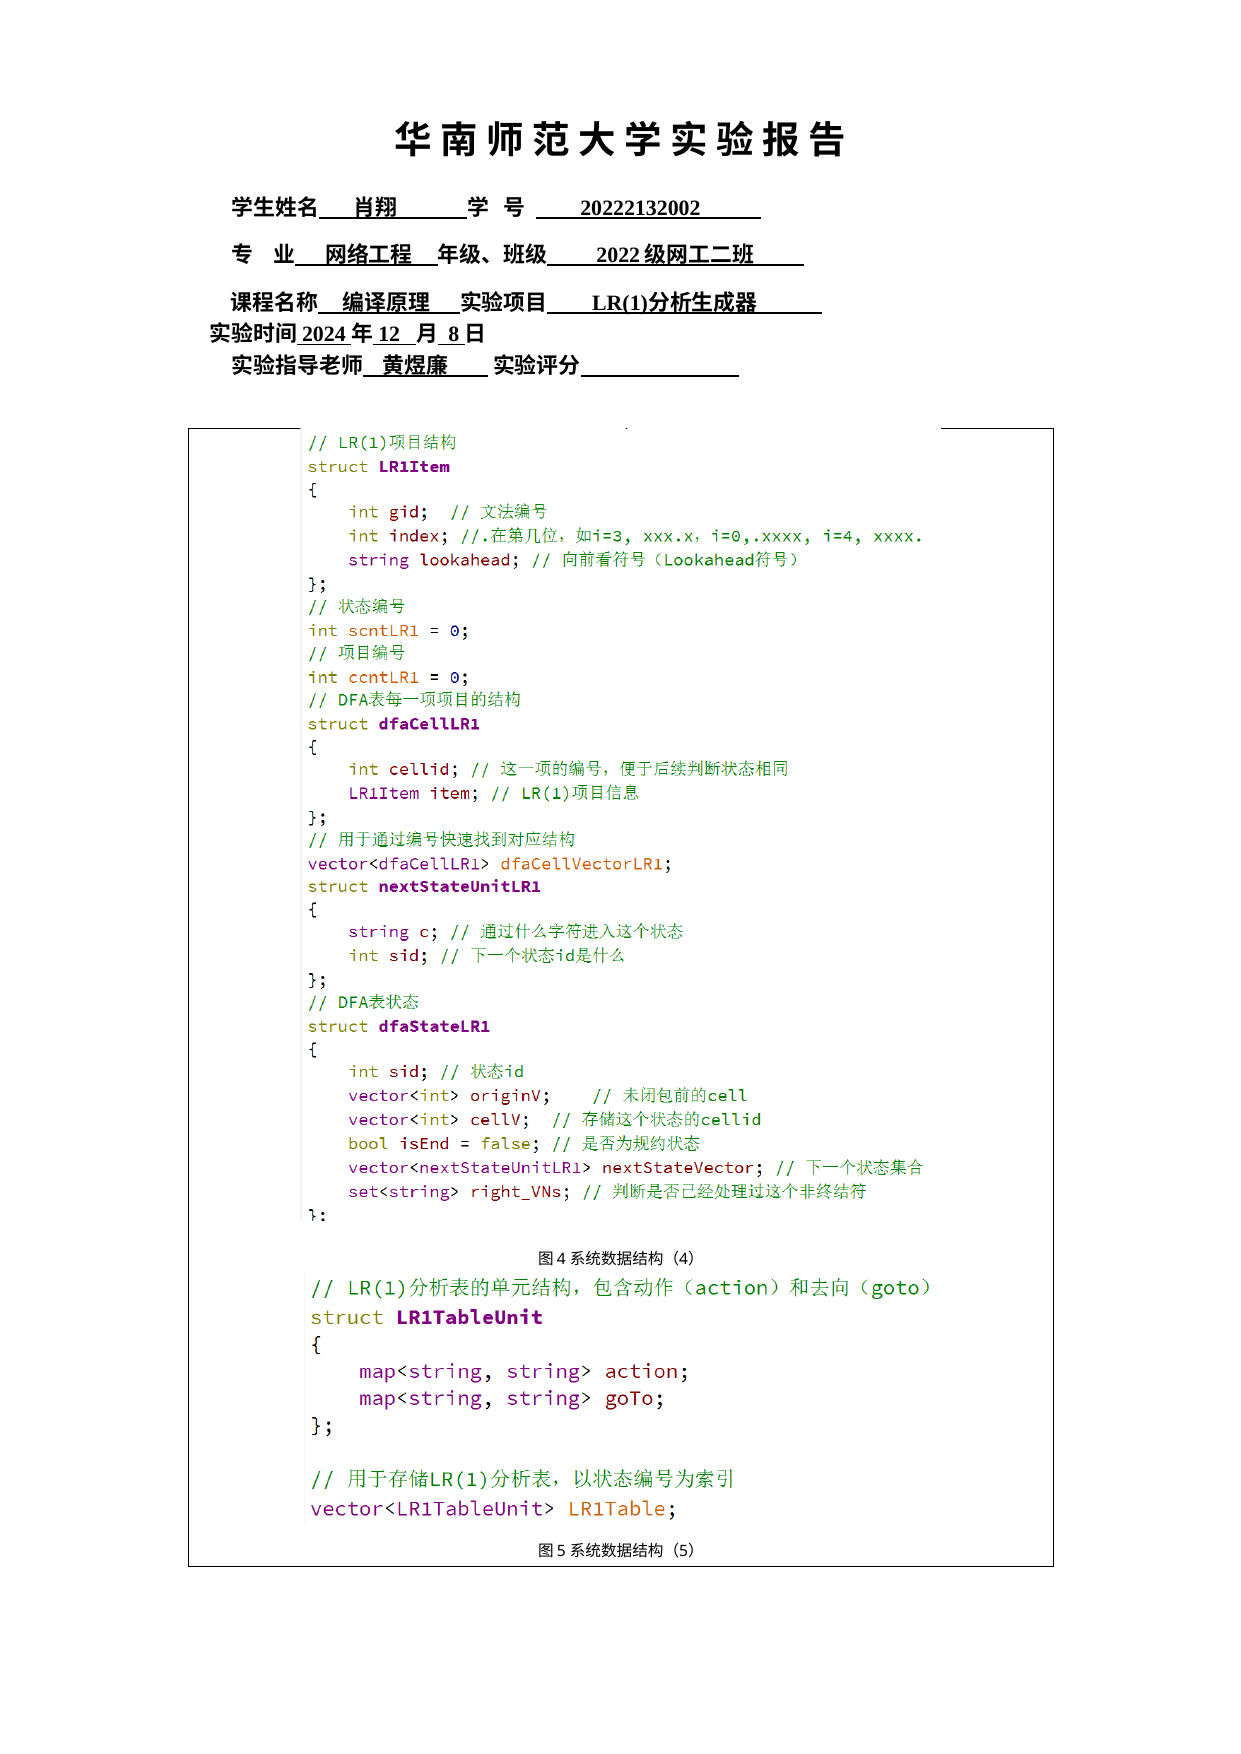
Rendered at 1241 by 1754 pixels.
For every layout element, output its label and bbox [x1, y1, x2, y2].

table_cell [189, 429, 1053, 1566]
picture [300, 428, 941, 1221]
picture [304, 1273, 937, 1524]
